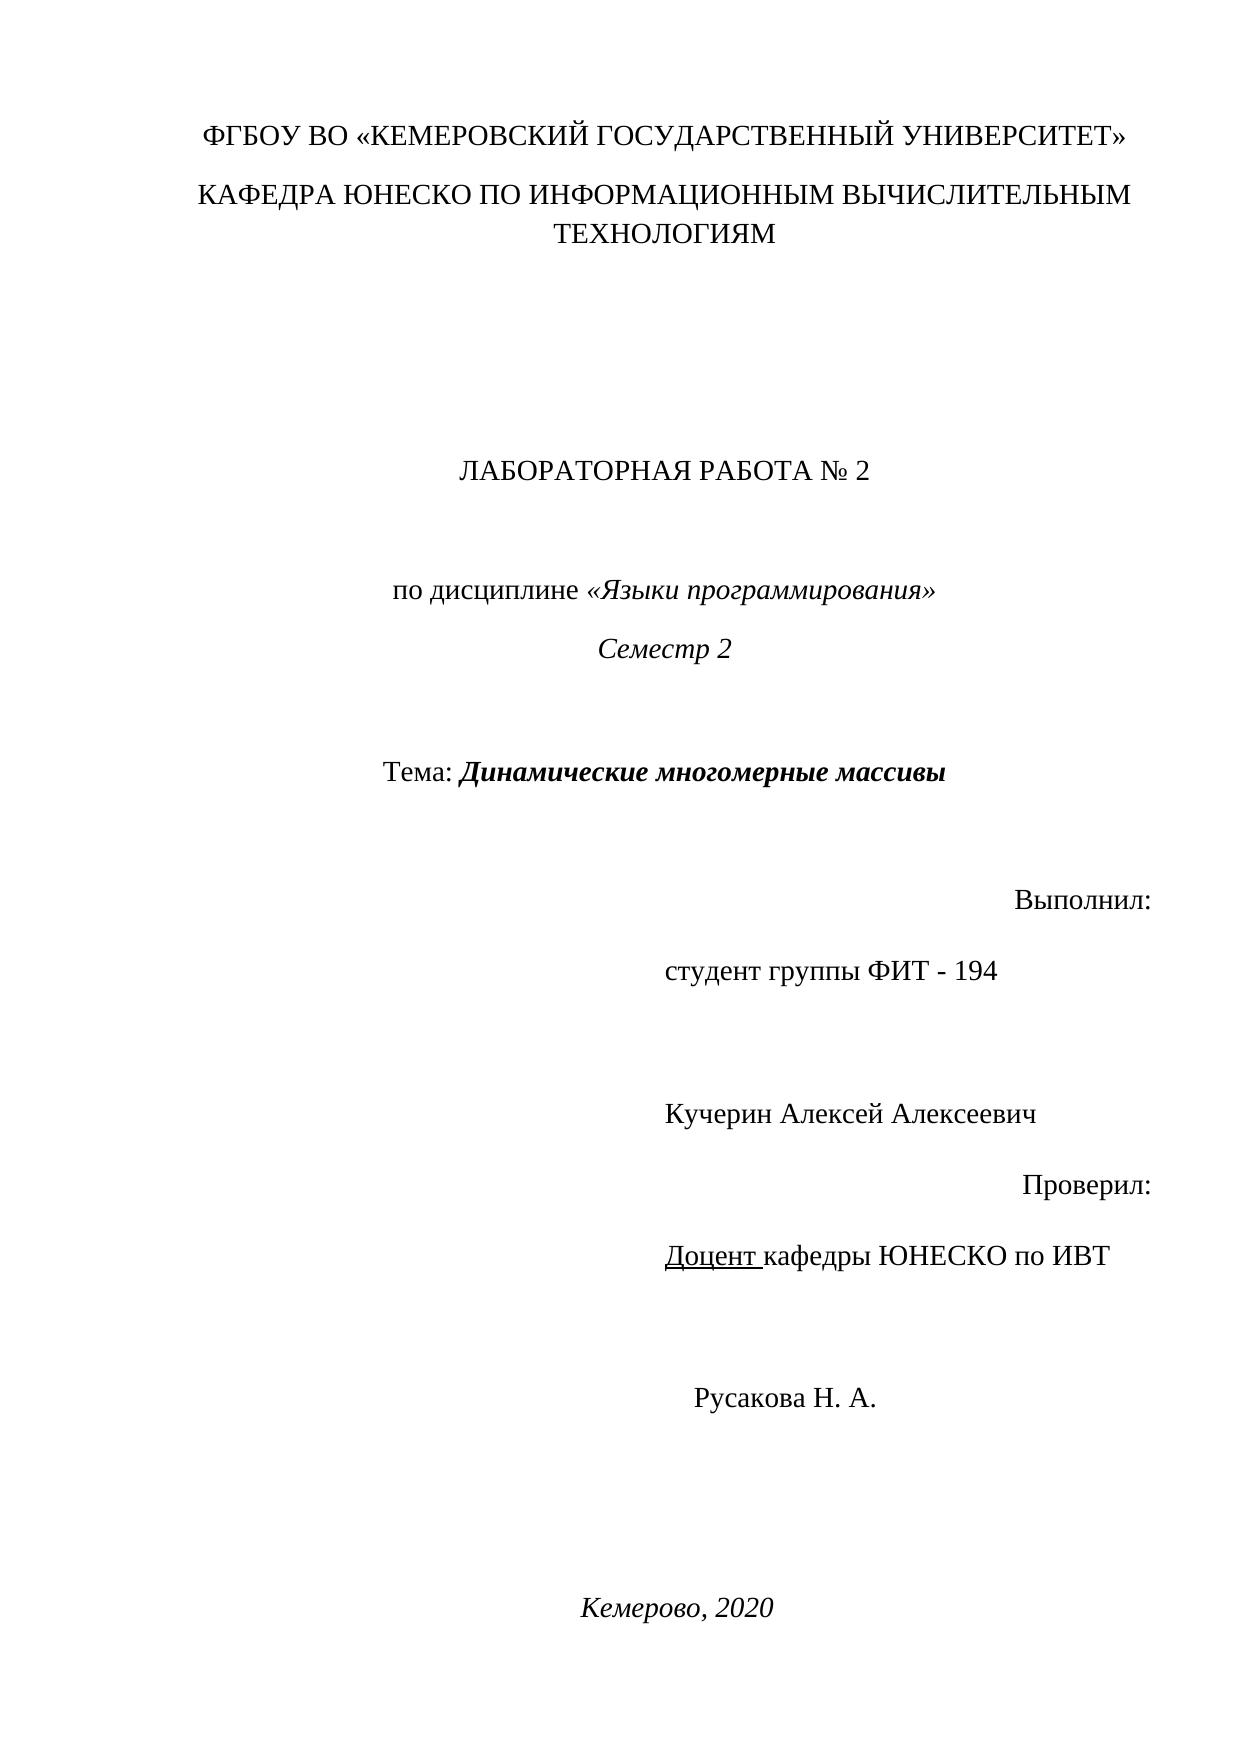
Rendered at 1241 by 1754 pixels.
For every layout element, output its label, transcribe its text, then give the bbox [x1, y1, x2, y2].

text Проверил: [664, 1167, 1152, 1200]
text Кемерово, 2020 [202, 1590, 1152, 1623]
text ЛАБОРАТОРНАЯ РАБОТА № 2 [177, 453, 1152, 487]
text Выполнил: [605, 882, 1152, 916]
text Русакова Н. А. [664, 1380, 1152, 1414]
text по дисциплине «Языки программирования» [177, 572, 1152, 606]
text ФГБОУ ВО «Кемеровский государственный университет» [177, 118, 1152, 152]
text Доцент кафедры ЮНЕСКО по ИВТ [664, 1238, 1152, 1272]
text Кафедра ЮНЕСКО по информационным вычислительным технологиям [177, 177, 1152, 249]
text студент группы ФИТ - 194 [664, 953, 1152, 987]
subtitle Тема: Динамические многомерные массивы [177, 754, 1152, 788]
text Семестр 2 [177, 632, 1152, 665]
text Кучерин Алексей Алексеевич [664, 1096, 1152, 1129]
